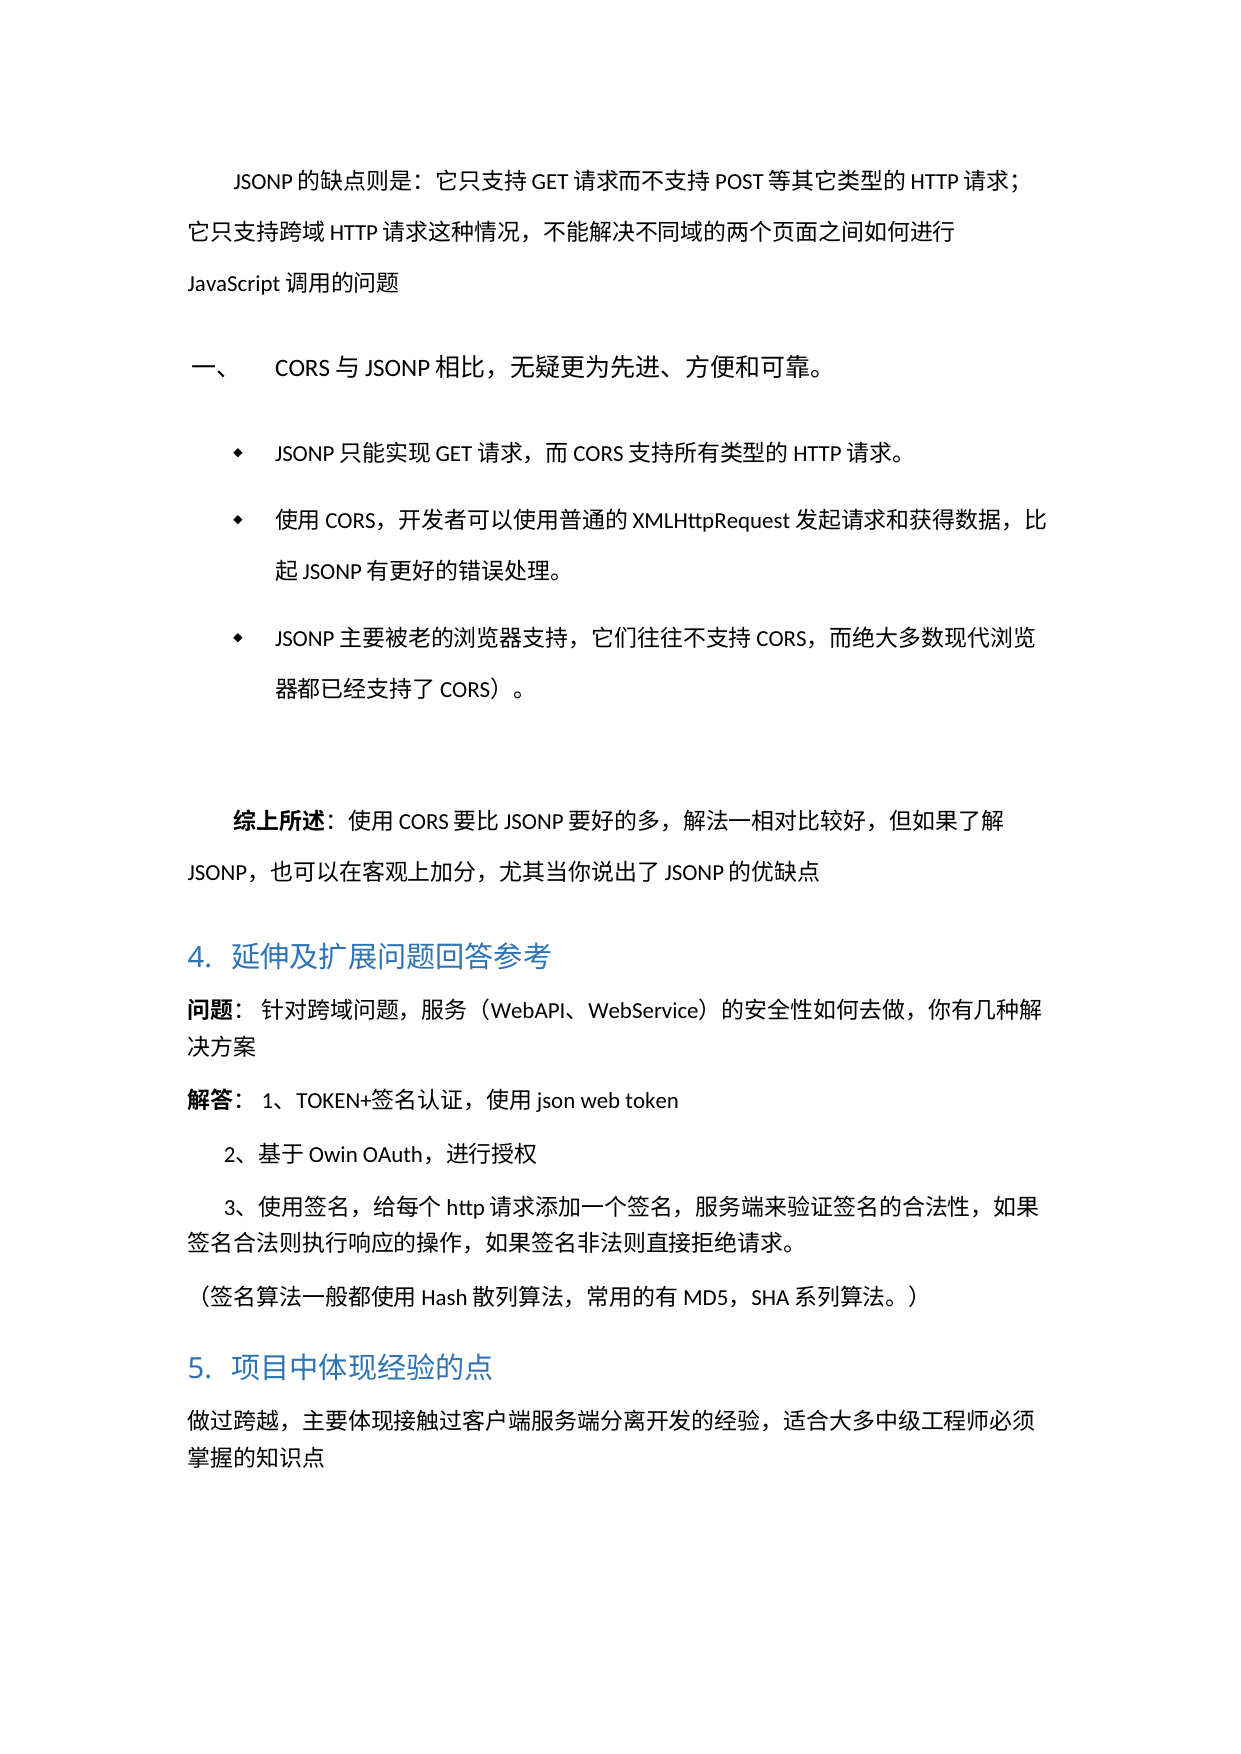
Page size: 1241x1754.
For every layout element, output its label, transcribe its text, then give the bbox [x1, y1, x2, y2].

text 解答： 1、TOKEN+签名认证，使用json web token [187, 1082, 1053, 1116]
text 综上所述：使用CORS要比JSONP要好的多，解法一相对比较好，但如果了解JSONP，也可以在客观上加分，尤其当你说出了JSONP的优缺点 [187, 803, 1053, 887]
text 问题： 针对跨域问题，服务（WebAPI、WebService）的安全性如何去做，你有几种解决方案 [187, 992, 1053, 1063]
list 使用CORS，开发者可以使用普通的XMLHttpRequest发起请求和获得数据，比起JSONP有更好的错误处理。 [231, 502, 1053, 587]
list JSONP主要被老的浏览器支持，它们往往不支持CORS，而绝大多数现代浏览器都已经支持了CORS）。 [231, 620, 1053, 705]
text 做过跨越，主要体现接触过客户端服务端分离开发的经验，适合大多中级工程师必须掌握的知识点 [187, 1403, 1053, 1473]
text JSONP的缺点则是：它只支持GET请求而不支持POST等其它类型的HTTP请求；它只支持跨域HTTP请求这种情况，不能解决不同域的两个页面之间如何进行JavaScript调用的问题 [187, 163, 1053, 299]
list JSONP只能实现GET请求，而CORS支持所有类型的HTTP请求。 [231, 434, 1053, 468]
subtitle 延伸及扩展问题回答参考 [187, 921, 1053, 989]
list CORS与JSONP相比，无疑更为先进、方便和可靠。 [191, 332, 1053, 400]
subtitle 项目中体现经验的点 [187, 1331, 1053, 1399]
text 3、使用签名，给每个http请求添加一个签名，服务端来验证签名的合法性，如果签名合法则执行响应的操作，如果签名非法则直接拒绝请求。 [187, 1188, 1053, 1259]
text （签名算法一般都使用Hash散列算法，常用的有MD5，SHA系列算法。） [187, 1278, 1053, 1312]
text 2、基于Owin OAuth，进行授权 [187, 1135, 1053, 1169]
